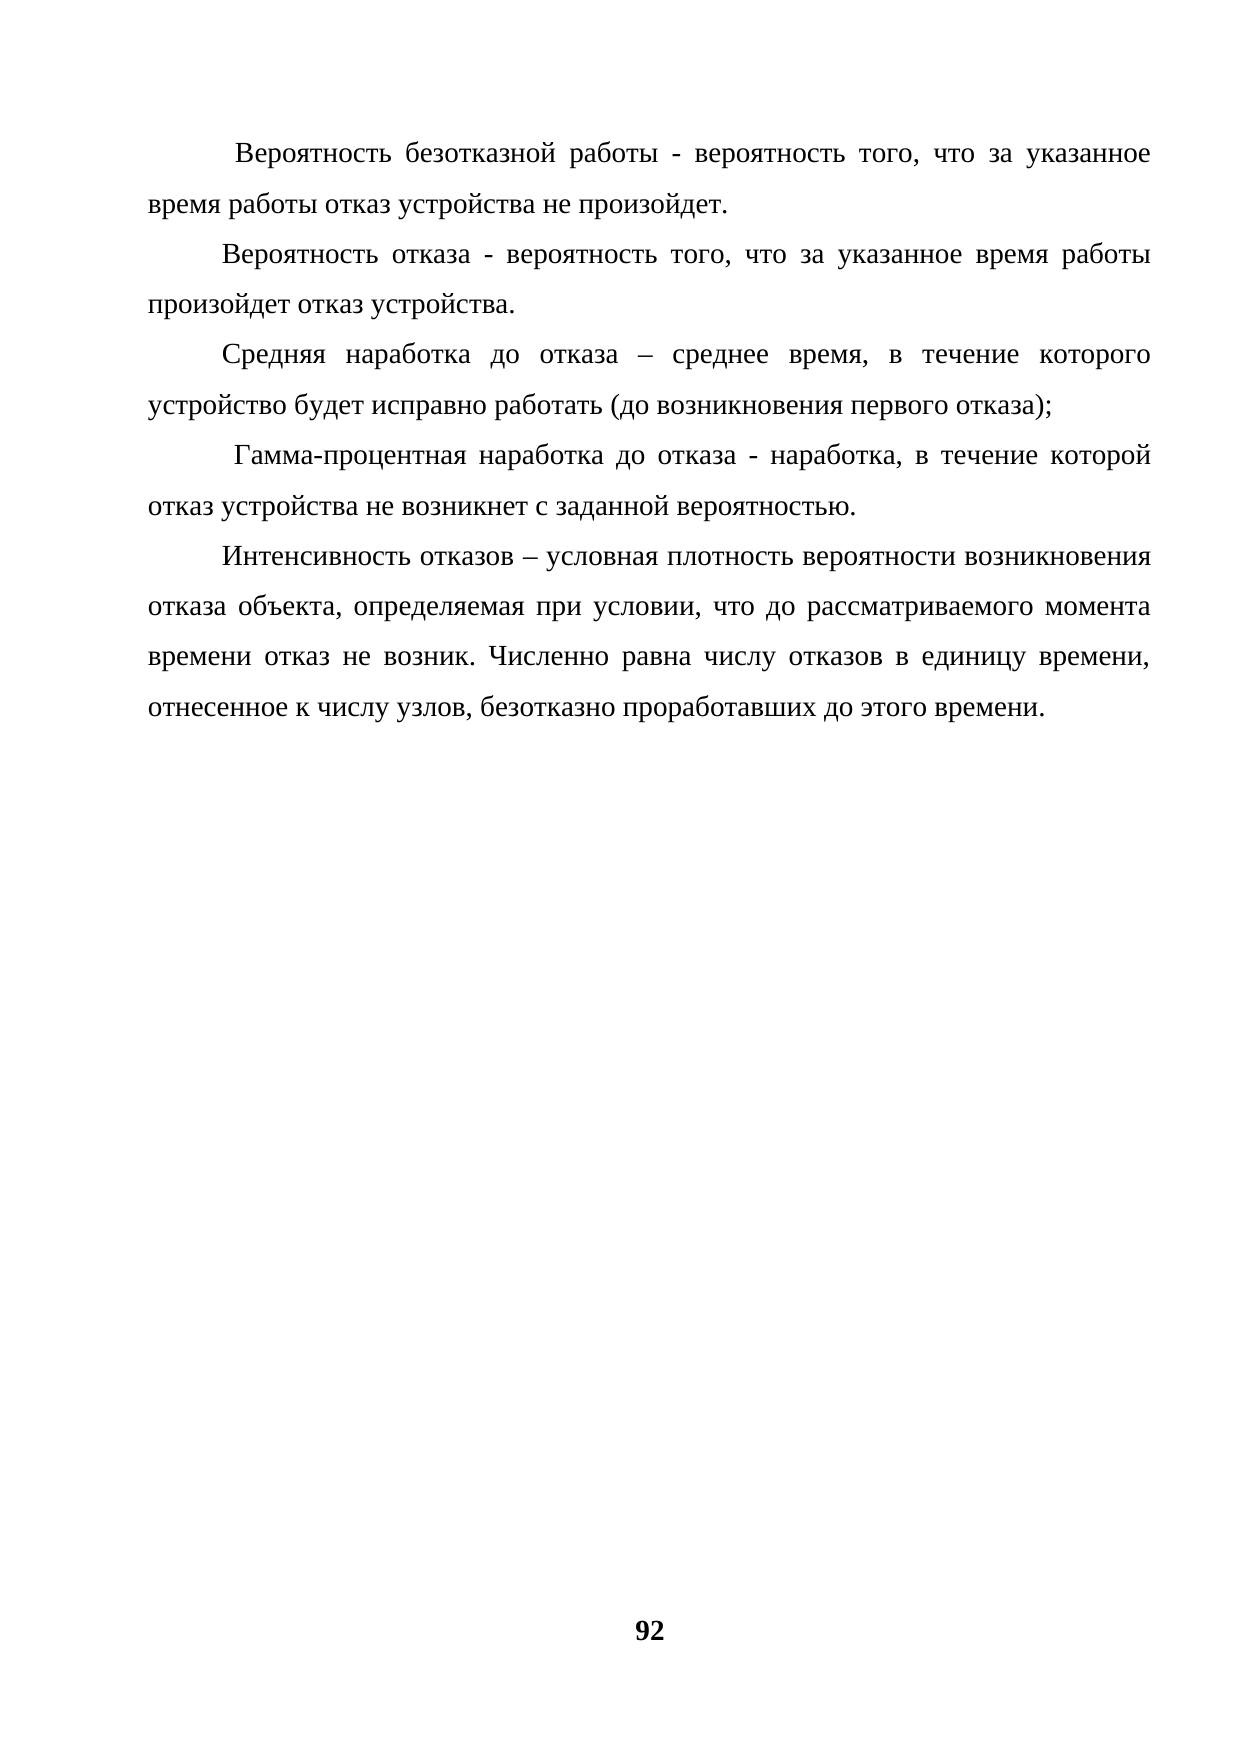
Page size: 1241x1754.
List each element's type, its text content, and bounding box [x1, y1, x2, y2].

text Вероятность безотказной работы - вероятность того, что за указанное время работы отказ устройства не произойдет. [148, 135, 1152, 219]
text Вероятность отказа - вероятность того, что за указанное время работы произойдет отказ устройства. [148, 236, 1152, 320]
text Интенсивность отказов – условная плотность вероятности возникновения отказа объекта, определяемая при условии, что до рассматриваемого момента времени отказ не возник. Численно равна числу отказов в единицу времени, отнесенное к числу узлов, безотказно проработавших до этого времени. [148, 538, 1152, 722]
text Средняя наработка до отказа – среднее время, в течение которого устройство будет исправно работать (до возникновения первого отказа); [148, 337, 1152, 421]
text Гамма-процентная наработка до отказа - наработка, в течение которой отказ устройства не возникнет с заданной вероятностью. [148, 437, 1152, 521]
